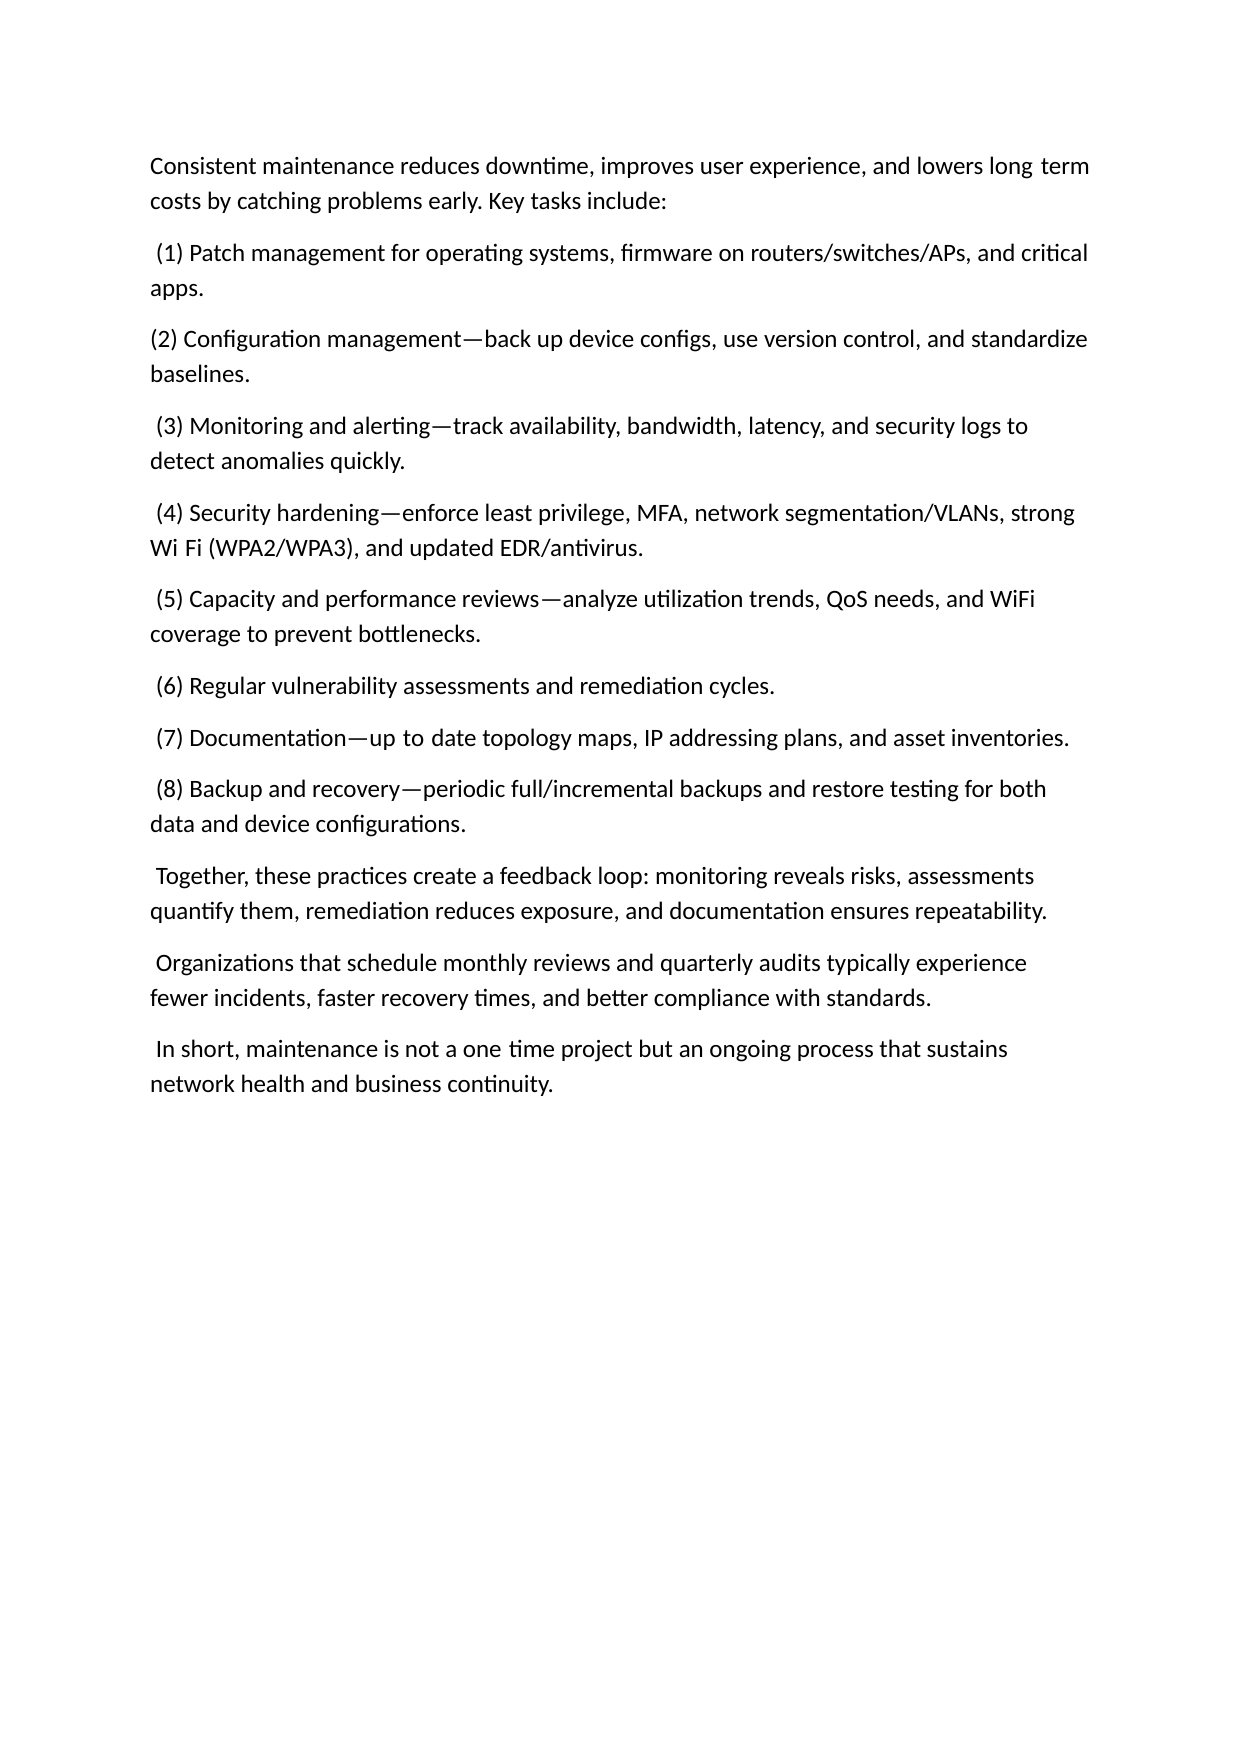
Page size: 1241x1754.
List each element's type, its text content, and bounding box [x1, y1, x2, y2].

text (7) Documentation—up to date topology maps, IP addressing plans, and asset inventories. [150, 722, 1090, 752]
text (4) Security hardening—enforce least privilege, MFA, network segmentation/VLANs, strong Wi Fi (WPA2/WPA3), and updated EDR/antivirus. [150, 497, 1090, 562]
text (3) Monitoring and alerting—track availability, bandwidth, latency, and security logs to detect anomalies quickly. [150, 410, 1090, 476]
text (2) Configuration management—back up device configs, use version control, and standardize baselines. [150, 323, 1090, 389]
text Organizations that schedule monthly reviews and quarterly audits typically experience fewer incidents, faster recovery times, and better compliance with standards. [150, 947, 1090, 1012]
text (6) Regular vulnerability assessments and remediation cycles. [150, 670, 1090, 701]
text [150, 150, 1090, 216]
text (5) Capacity and performance reviews—analyze utilization trends, QoS needs, and WiFi coverage to prevent bottlenecks. [150, 583, 1090, 649]
text (1) Patch management for operating systems, firmware on routers/switches/APs, and critical apps. [150, 237, 1090, 302]
text Together, these practices create a feedback loop: monitoring reveals risks, assessments quantify them, remediation reduces exposure, and documentation ensures repeatability. [150, 860, 1090, 926]
text In short, maintenance is not a one time project but an ongoing process that sustains network health and business continuity. [150, 1033, 1090, 1099]
text (8) Backup and recovery—periodic full/incremental backups and restore testing for both data and device configurations. [150, 773, 1090, 839]
